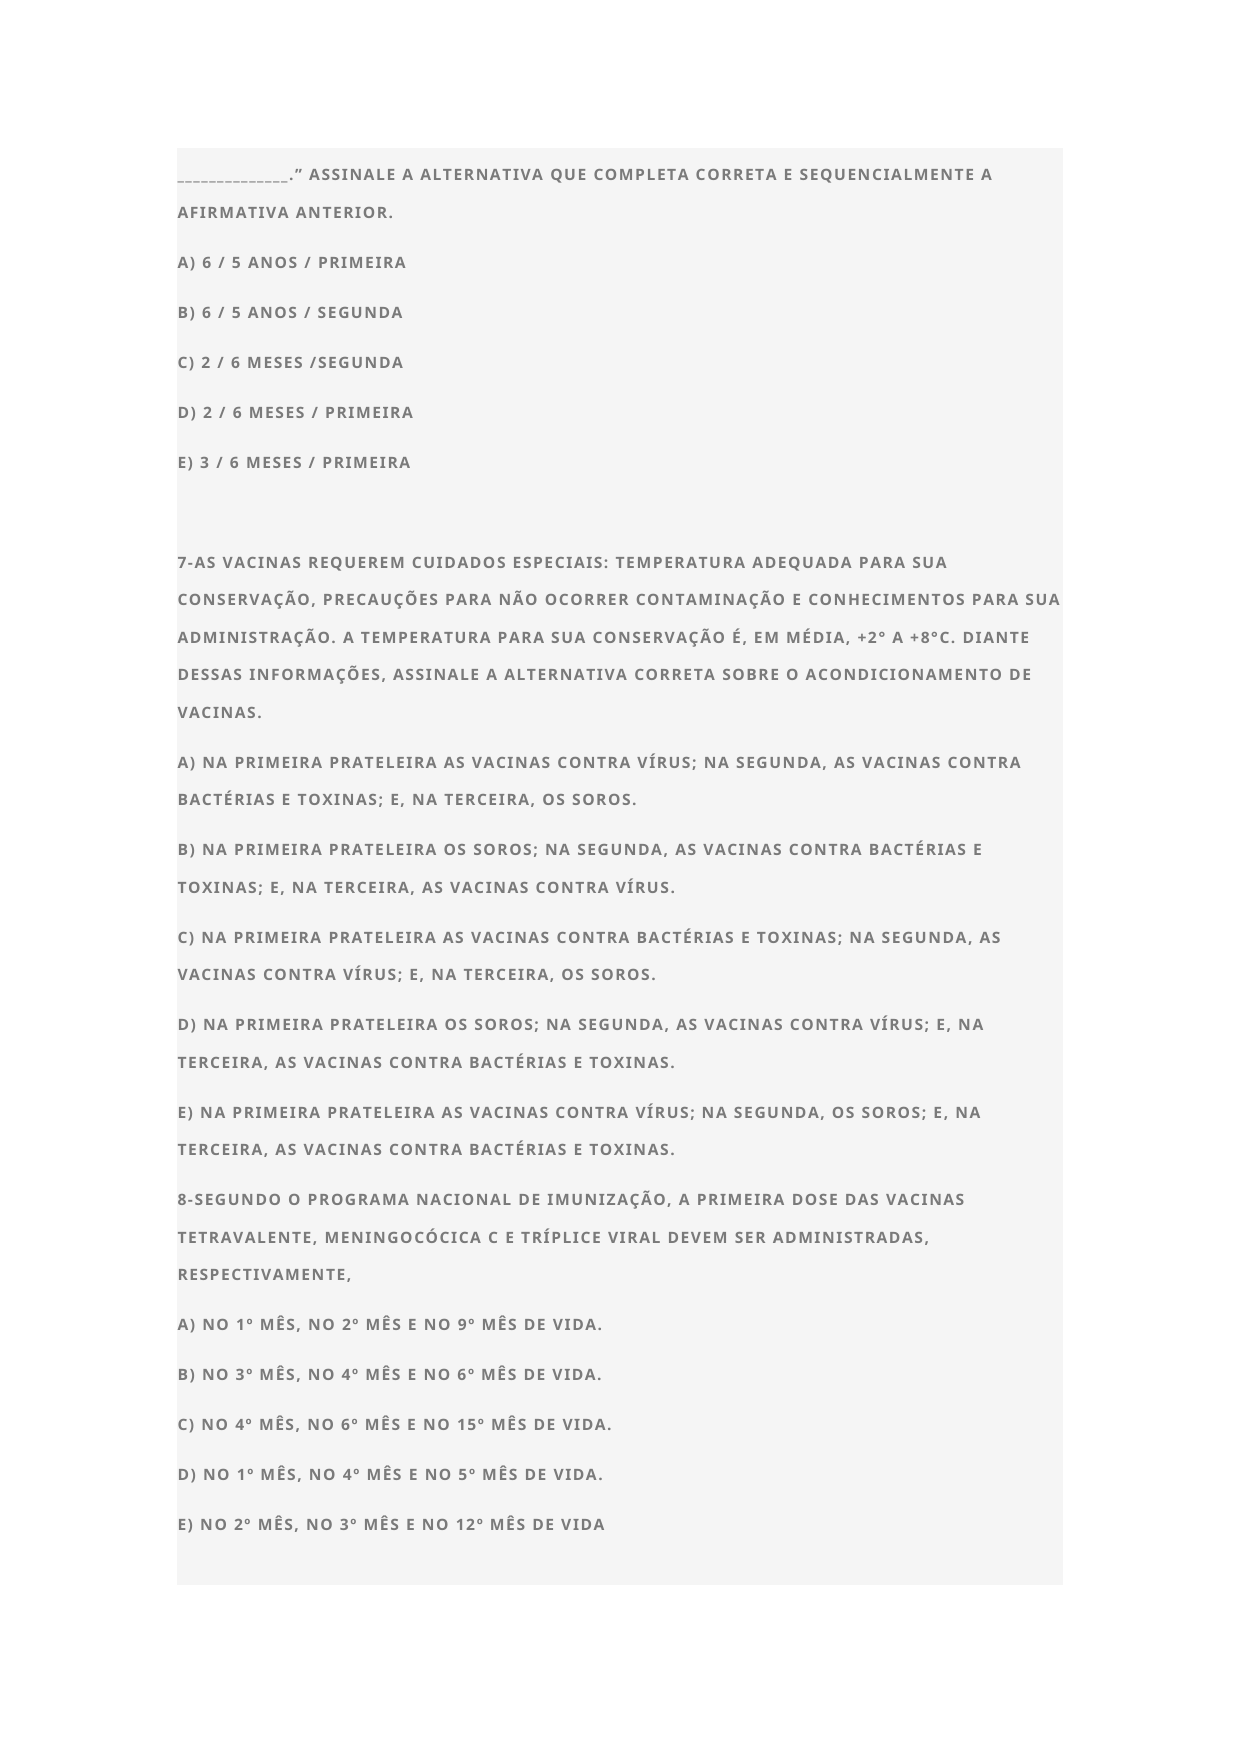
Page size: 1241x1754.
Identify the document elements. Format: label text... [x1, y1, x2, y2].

text A) 6 / 5 ANOS / PRIMEIRA [177, 235, 1063, 273]
text C) NA PRIMEIRA PRATELEIRA AS VACINAS CONTRA BACTÉRIAS E TOXINAS; NA SEGUNDA, AS VACINAS CONTRA VÍRUS; E, NA TERCEIRA, OS SOROS. [177, 910, 1063, 985]
text B) NO 3º MÊS, NO 4º MÊS E NO 6º MÊS DE VIDA. [177, 1348, 1063, 1385]
text B) 6 / 5 ANOS / SEGUNDA [177, 285, 1063, 323]
text D) NO 1º MÊS, NO 4º MÊS E NO 5º MÊS DE VIDA. [177, 1448, 1063, 1485]
text C) 2 / 6 MESES /SEGUNDA [177, 335, 1063, 373]
text B) NA PRIMEIRA PRATELEIRA OS SOROS; NA SEGUNDA, AS VACINAS CONTRA BACTÉRIAS E TOXINAS; E, NA TERCEIRA, AS VACINAS CONTRA VÍRUS. [177, 823, 1063, 898]
text E) NO 2º MÊS, NO 3º MÊS E NO 12º MÊS DE VIDA [177, 1498, 1063, 1535]
text E) 3 / 6 MESES / PRIMEIRA [177, 435, 1063, 473]
text 8-SEGUNDO O PROGRAMA NACIONAL DE IMUNIZAÇÃO, A PRIMEIRA DOSE DAS VACINAS TETRAVALENTE, MENINGOCÓCICA C E TRÍPLICE VIRAL DEVEM SER ADMINISTRADAS, RESPECTIVAMENTE, [177, 1173, 1063, 1285]
text 7-AS VACINAS REQUEREM CUIDADOS ESPECIAIS: TEMPERATURA ADEQUADA PARA SUA CONSERVAÇÃO, PRECAUÇÕES PARA NÃO OCORRER CONTAMINAÇÃO E CONHECIMENTOS PARA SUA ADMINISTRAÇÃO. A TEMPERATURA PARA SUA CONSERVAÇÃO É, EM MÉDIA, +2° A +8°C. DIANTE DESSAS INFORMAÇÕES, ASSINALE A ALTERNATIVA CORRETA SOBRE O ACONDICIONAMENTO DE VACINAS. [177, 535, 1063, 723]
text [177, 148, 1063, 223]
text D) NA PRIMEIRA PRATELEIRA OS SOROS; NA SEGUNDA, AS VACINAS CONTRA VÍRUS; E, NA TERCEIRA, AS VACINAS CONTRA BACTÉRIAS E TOXINAS. [177, 998, 1063, 1073]
text A) NA PRIMEIRA PRATELEIRA AS VACINAS CONTRA VÍRUS; NA SEGUNDA, AS VACINAS CONTRA BACTÉRIAS E TOXINAS; E, NA TERCEIRA, OS SOROS. [177, 735, 1063, 810]
text A) NO 1º MÊS, NO 2º MÊS E NO 9º MÊS DE VIDA. [177, 1298, 1063, 1335]
text C) NO 4º MÊS, NO 6º MÊS E NO 15º MÊS DE VIDA. [177, 1398, 1063, 1435]
text D) 2 / 6 MESES / PRIMEIRA [177, 385, 1063, 423]
text E) NA PRIMEIRA PRATELEIRA AS VACINAS CONTRA VÍRUS; NA SEGUNDA, OS SOROS; E, NA TERCEIRA, AS VACINAS CONTRA BACTÉRIAS E TOXINAS. [177, 1085, 1063, 1160]
